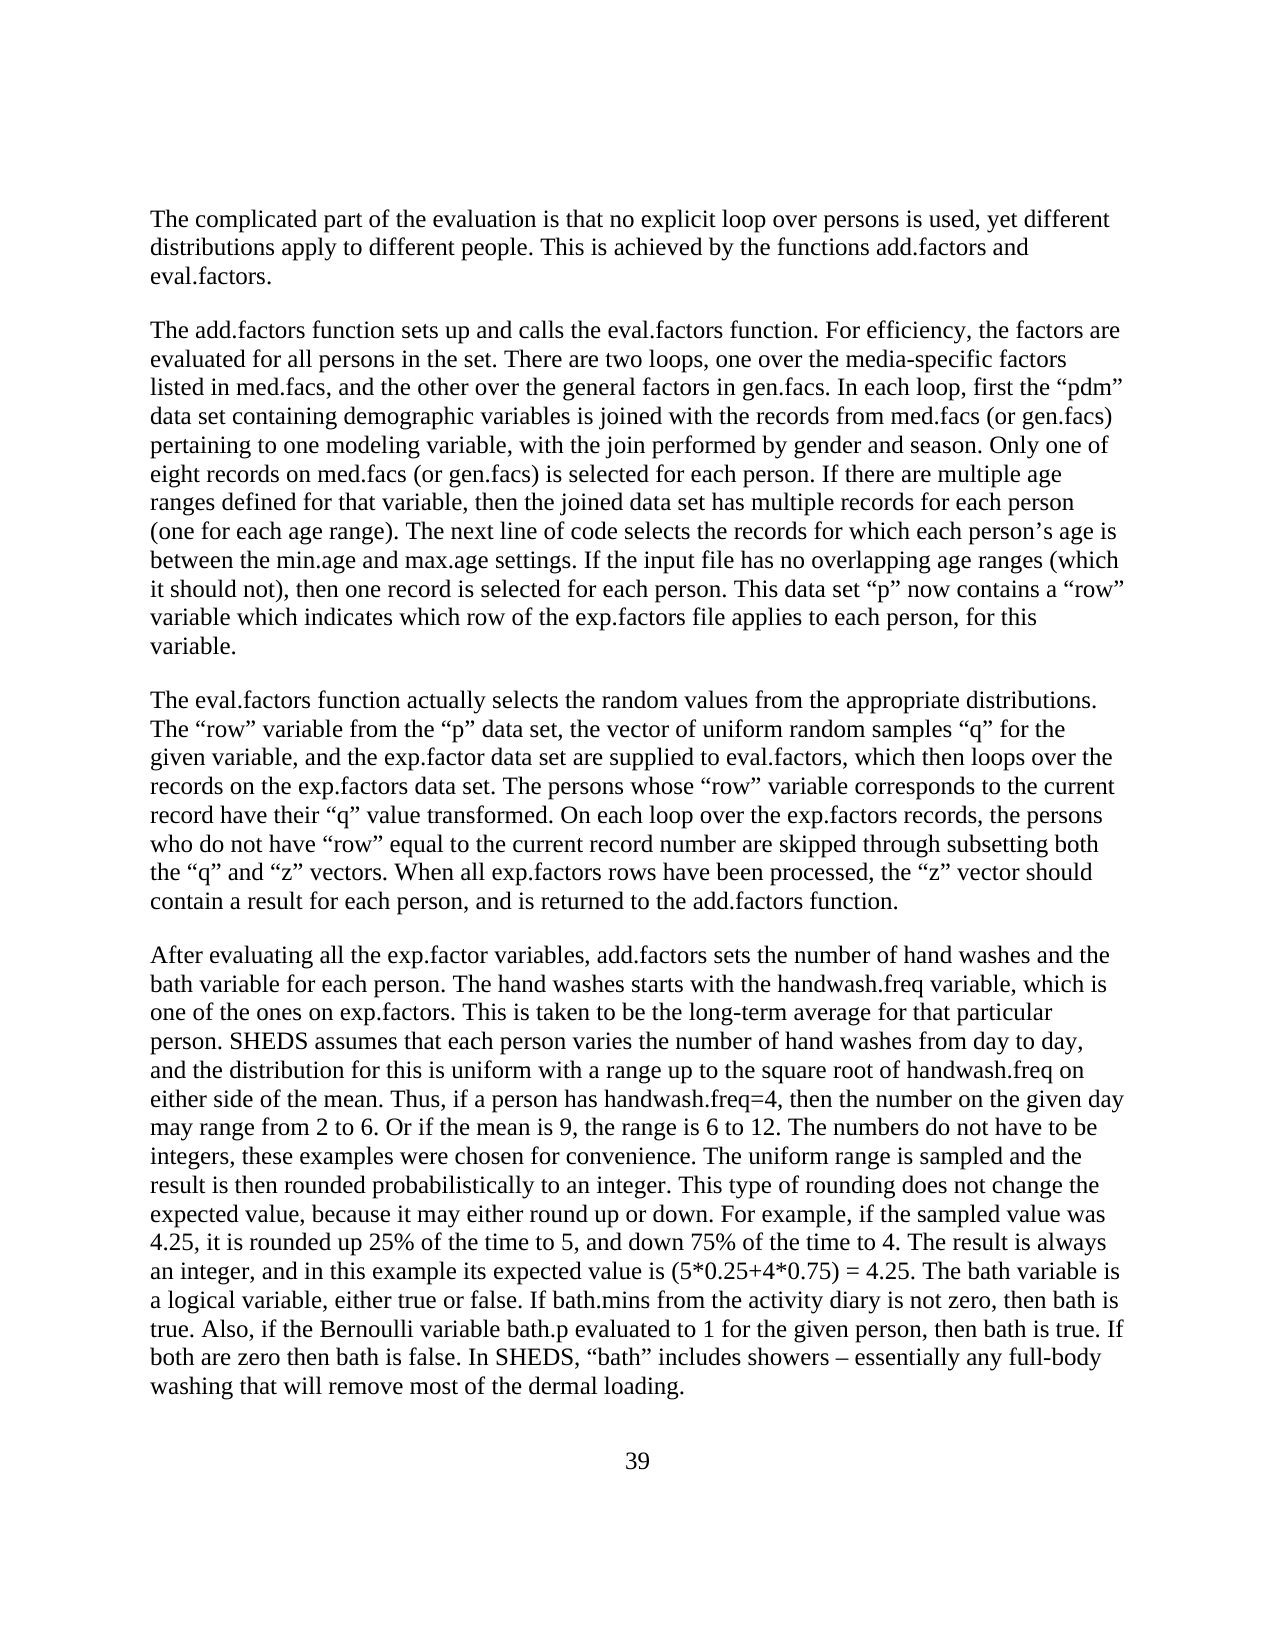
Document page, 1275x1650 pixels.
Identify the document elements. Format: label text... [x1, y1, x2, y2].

text The complicated part of the evaluation is that no explicit loop over persons is used, yet different distributions apply to different people. This is achieved by the functions add.factors and eval.factors. [150, 204, 1125, 290]
text The add.factors function sets up and calls the eval.factors function. For efficiency, the factors are evaluated for all persons in the set. There are two loops, one over the media-specific factors listed in med.facs, and the other over the general factors in gen.facs. In each loop, first the “pdm” data set containing demographic variables is joined with the records from med.facs (or gen.facs) pertaining to one modeling variable, with the join performed by gender and season. Only one of eight records on med.facs (or gen.facs) is selected for each person. If there are multiple age ranges defined for that variable, then the joined data set has multiple records for each person (one for each age range). The next line of code selects the records for which each person’s age is between the min.age and max.age settings. If the input file has no overlapping age ranges (which it should not), then one record is selected for each person. This data set “p” now contains a “row” variable which indicates which row of the exp.factors file applies to each person, for this variable. [150, 315, 1125, 660]
text The eval.factors function actually selects the random values from the appropriate distributions. The “row” variable from the “p” data set, the vector of uniform random samples “q” for the given variable, and the exp.factor data set are supplied to eval.factors, which then loops over the records on the exp.factors data set. The persons whose “row” variable corresponds to the current record have their “q” value transformed. On each loop over the exp.factors records, the persons who do not have “row” equal to the current record number are skipped through subsetting both the “q” and “z” vectors. When all exp.factors rows have been processed, the “z” vector should contain a result for each person, and is returned to the add.factors function. [150, 685, 1125, 915]
text After evaluating all the exp.factor variables, add.factors sets the number of hand washes and the bath variable for each person. The hand washes starts with the handwash.freq variable, which is one of the ones on exp.factors. This is taken to be the long-term average for that particular person. SHEDS assumes that each person varies the number of hand washes from day to day, and the distribution for this is uniform with a range up to the square root of handwash.freq on either side of the mean. Thus, if a person has handwash.freq=4, then the number on the given day may range from 2 to 6. Or if the mean is 9, the range is 6 to 12. The numbers do not have to be integers, these examples were chosen for convenience. The uniform range is sampled and the result is then rounded probabilistically to an integer. This type of rounding does not change the expected value, because it may either round up or down. For example, if the sampled value was 4.25, it is rounded up 25% of the time to 5, and down 75% of the time to 4. The result is always an integer, and in this example its expected value is (5*0.25+4*0.75) = 4.25. The bath variable is a logical variable, either true or false. If bath.mins from the activity diary is not zero, then bath is true. Also, if the Bernoulli variable bath.p evaluated to 1 for the given person, then bath is true. If both are zero then bath is false. In SHEDS, “bath” includes showers – essentially any full-body washing that will remove most of the dermal loading. [150, 940, 1125, 1400]
